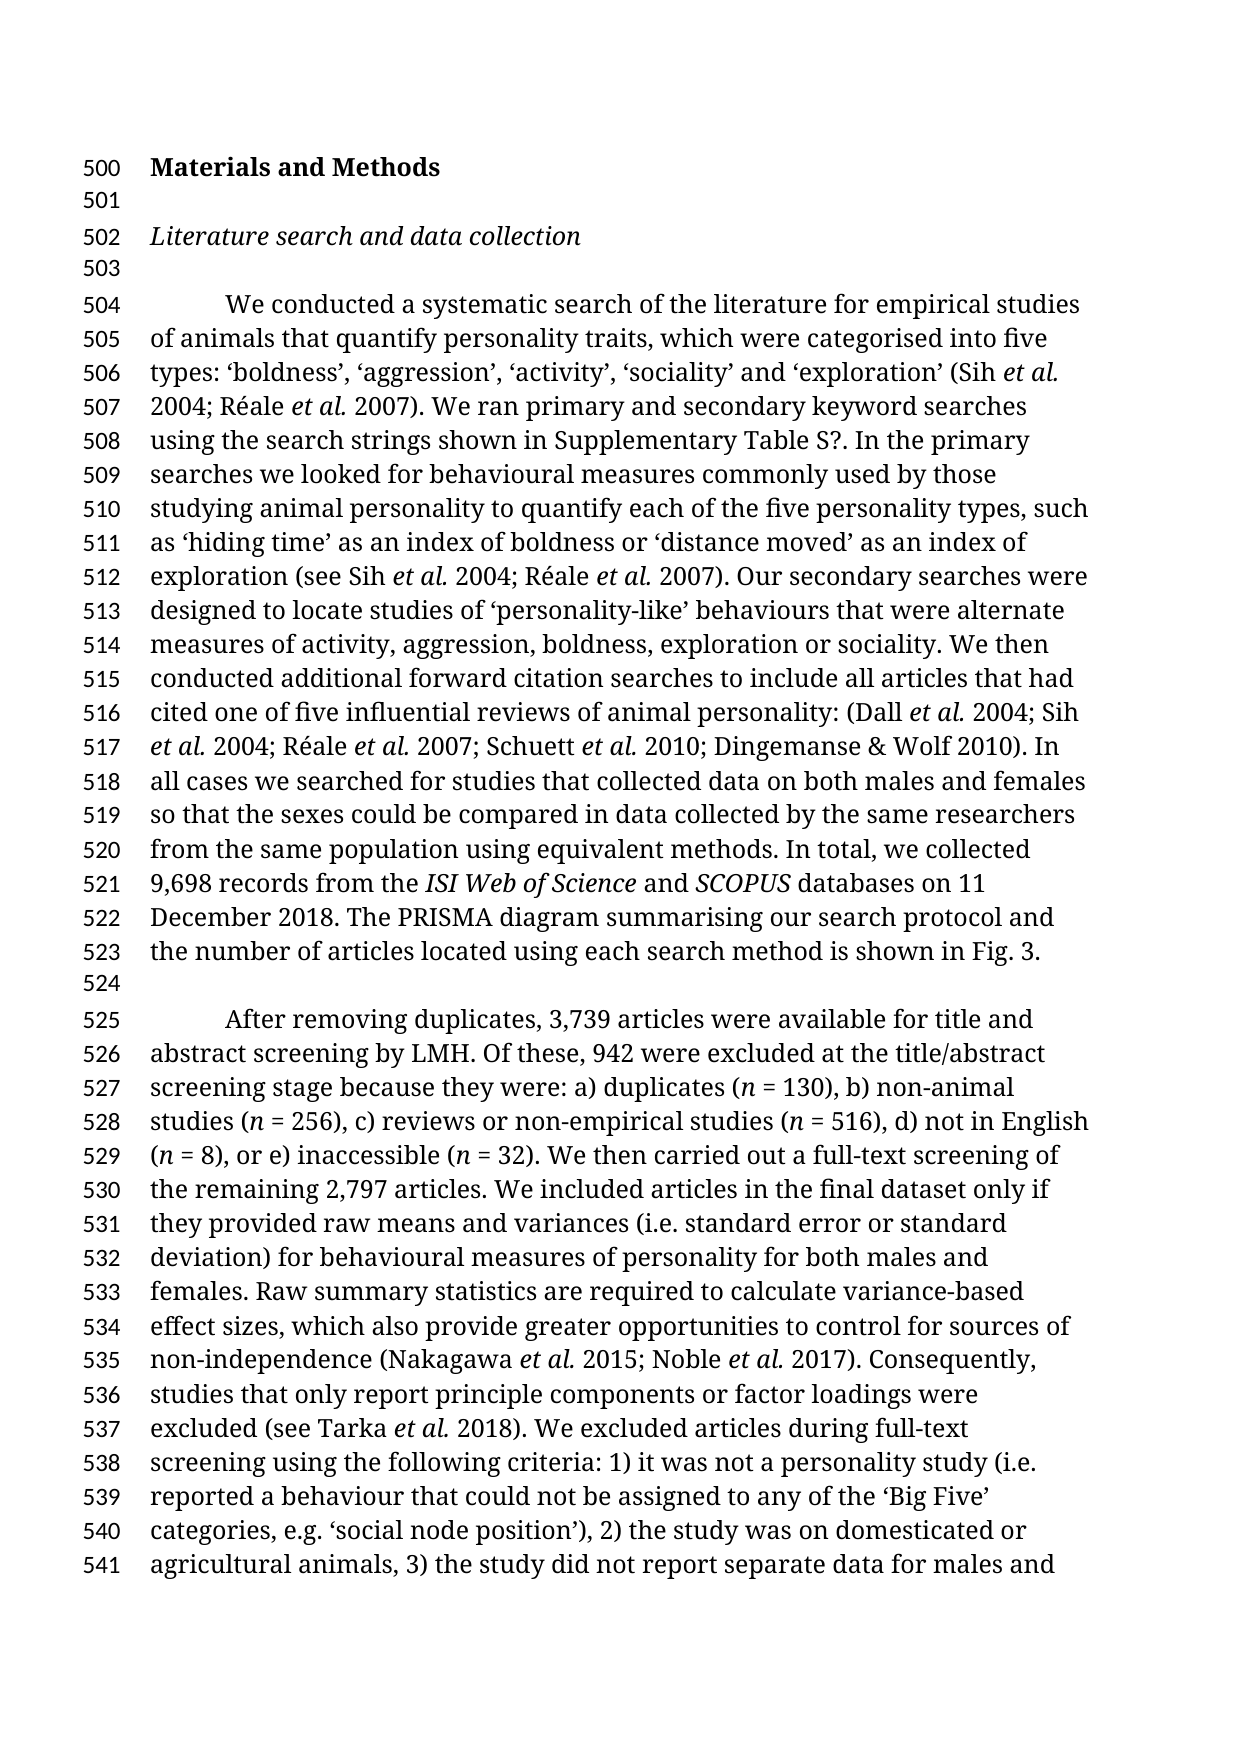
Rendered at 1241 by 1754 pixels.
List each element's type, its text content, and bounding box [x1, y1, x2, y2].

text Literature search and data collection [150, 218, 1090, 252]
text We conducted a systematic search of the literature for empirical studies of animals that quantify personality traits, which were categorised into five types: ‘boldness’, ‘aggression’, ‘activity’, ‘sociality’ and ‘exploration’ (Sih et al. 2004; Réale et al. 2007). We ran primary and secondary keyword searches using the search strings shown in Supplementary Table S?. In the primary searches we looked for behavioural measures commonly used by those studying animal personality to quantify each of the five personality types, such as ‘hiding time’ as an index of boldness or ‘distance moved’ as an index of exploration (see Sih et al. 2004; Réale et al. 2007). Our secondary searches were designed to locate studies of ‘personality-like’ behaviours that were alternate measures of activity, aggression, boldness, exploration or sociality. We then conducted additional forward citation searches to include all articles that had cited one of five influential reviews of animal personality: (Dall et al. 2004; Sih et al. 2004; Réale et al. 2007; Schuett et al. 2010; Dingemanse & Wolf 2010). In all cases we searched for studies that collected data on both males and females so that the sexes could be compared in data collected by the same researchers from the same population using equivalent methods. In total, we collected 9,698 records from the ISI Web of Science and SCOPUS databases on 11 December 2018. The PRISMA diagram summarising our search protocol and the number of articles located using each search method is shown in Fig. 3. [150, 286, 1090, 967]
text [150, 1002, 1090, 1581]
text Materials and Methods [150, 150, 1090, 184]
